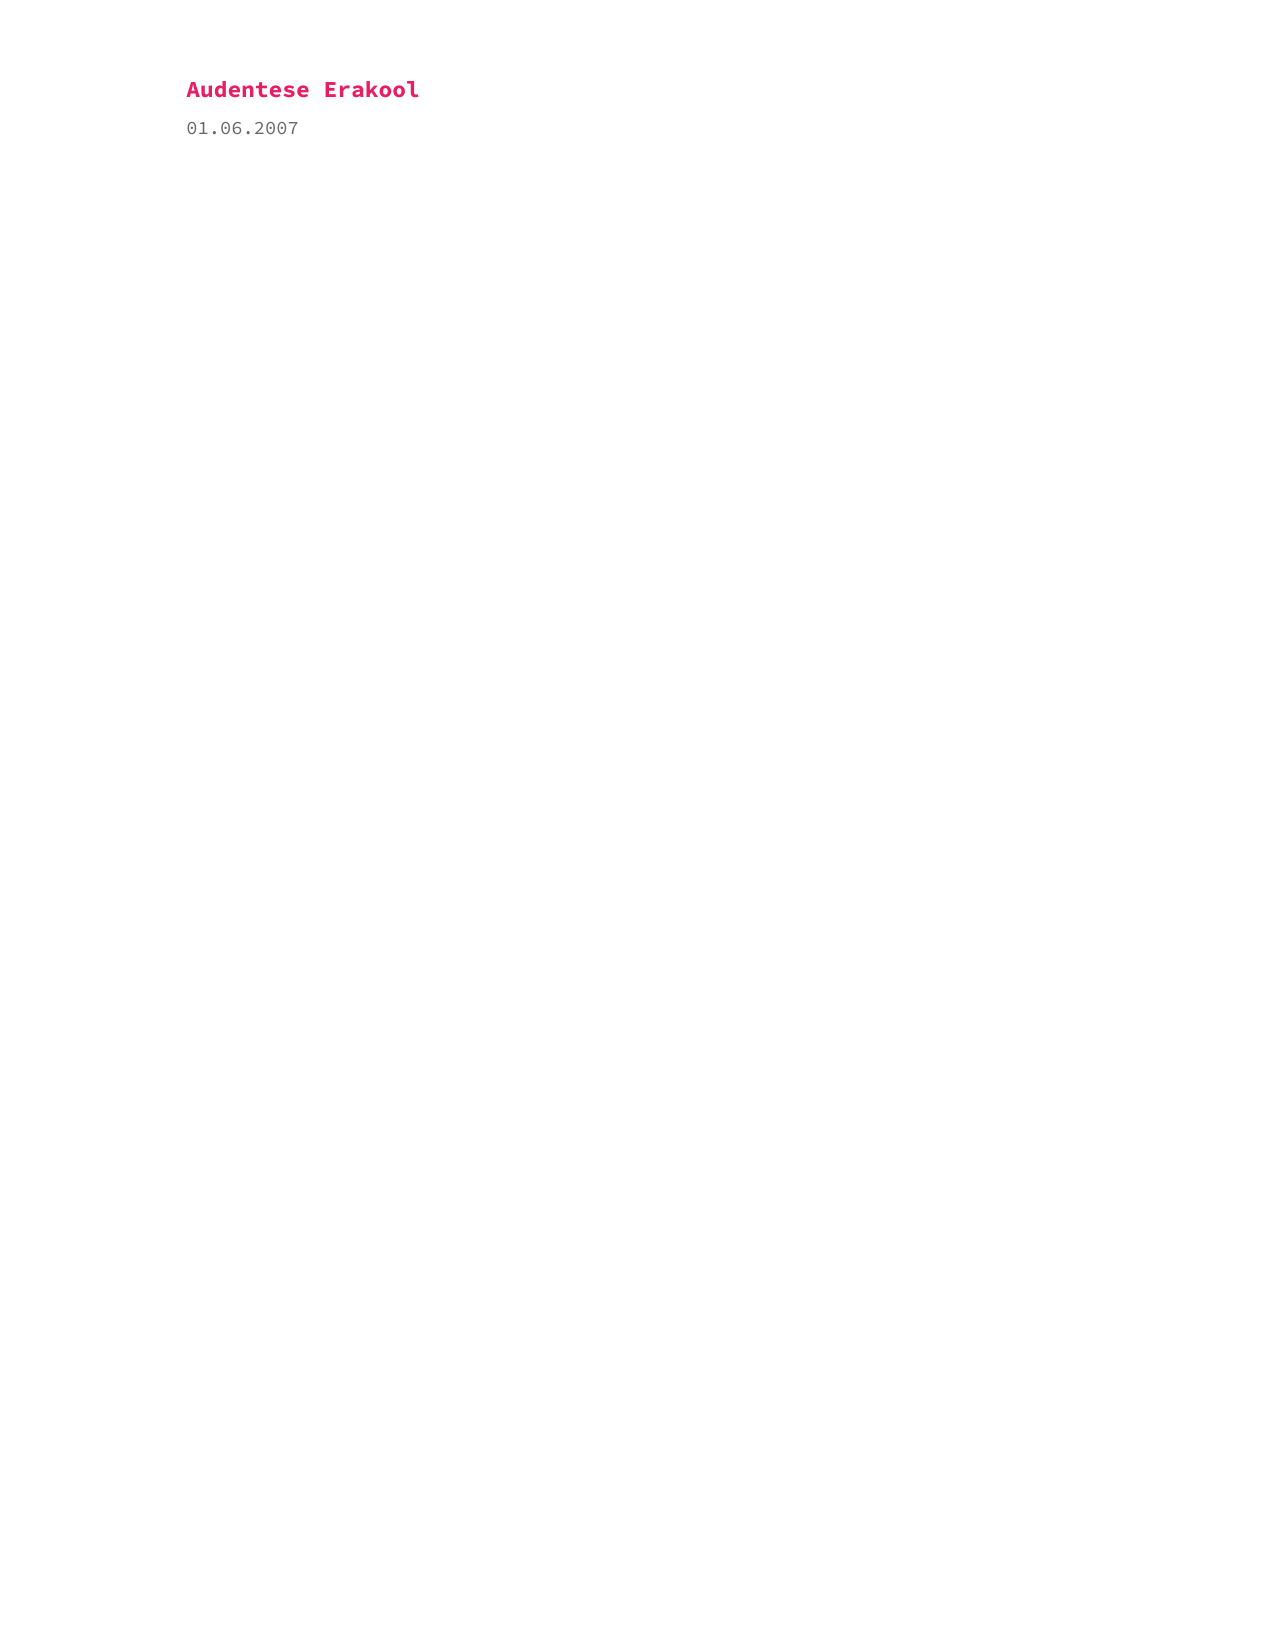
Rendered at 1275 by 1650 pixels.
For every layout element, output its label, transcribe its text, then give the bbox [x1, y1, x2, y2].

text 01.06.2007 [186, 116, 1087, 140]
subtitle Audentese Erakool [186, 75, 1087, 104]
